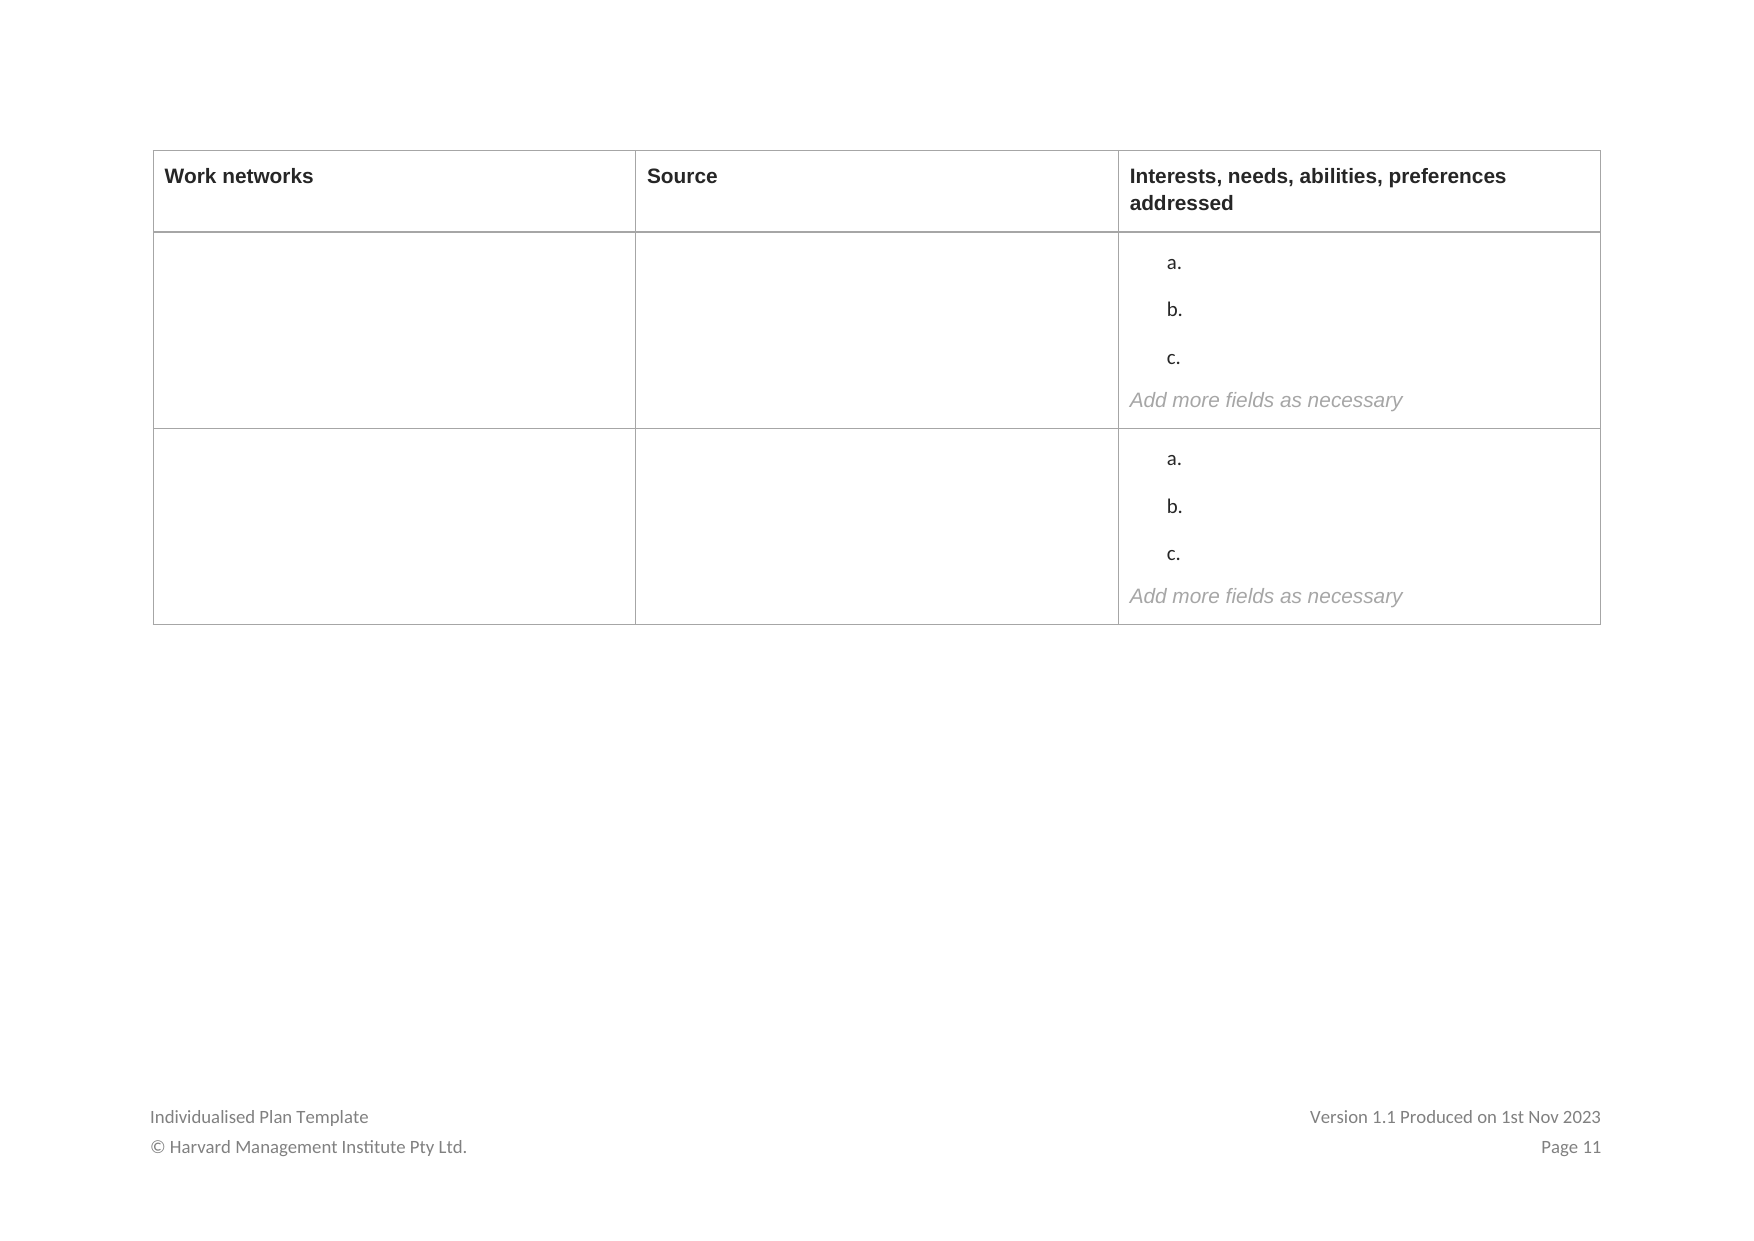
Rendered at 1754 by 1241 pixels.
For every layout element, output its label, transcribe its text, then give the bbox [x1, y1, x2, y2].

table_cell Add more fields as necessary [1119, 429, 1600, 624]
table_cell [154, 233, 635, 428]
table_cell [636, 429, 1118, 624]
table_cell [636, 233, 1118, 428]
table_header Source [636, 151, 1118, 231]
table_header Interests, needs, abilities, preferences addressed [1119, 151, 1600, 231]
table_cell Add more fields as necessary [1119, 233, 1600, 428]
table_header Work networks [154, 151, 635, 231]
table_cell [154, 429, 635, 624]
